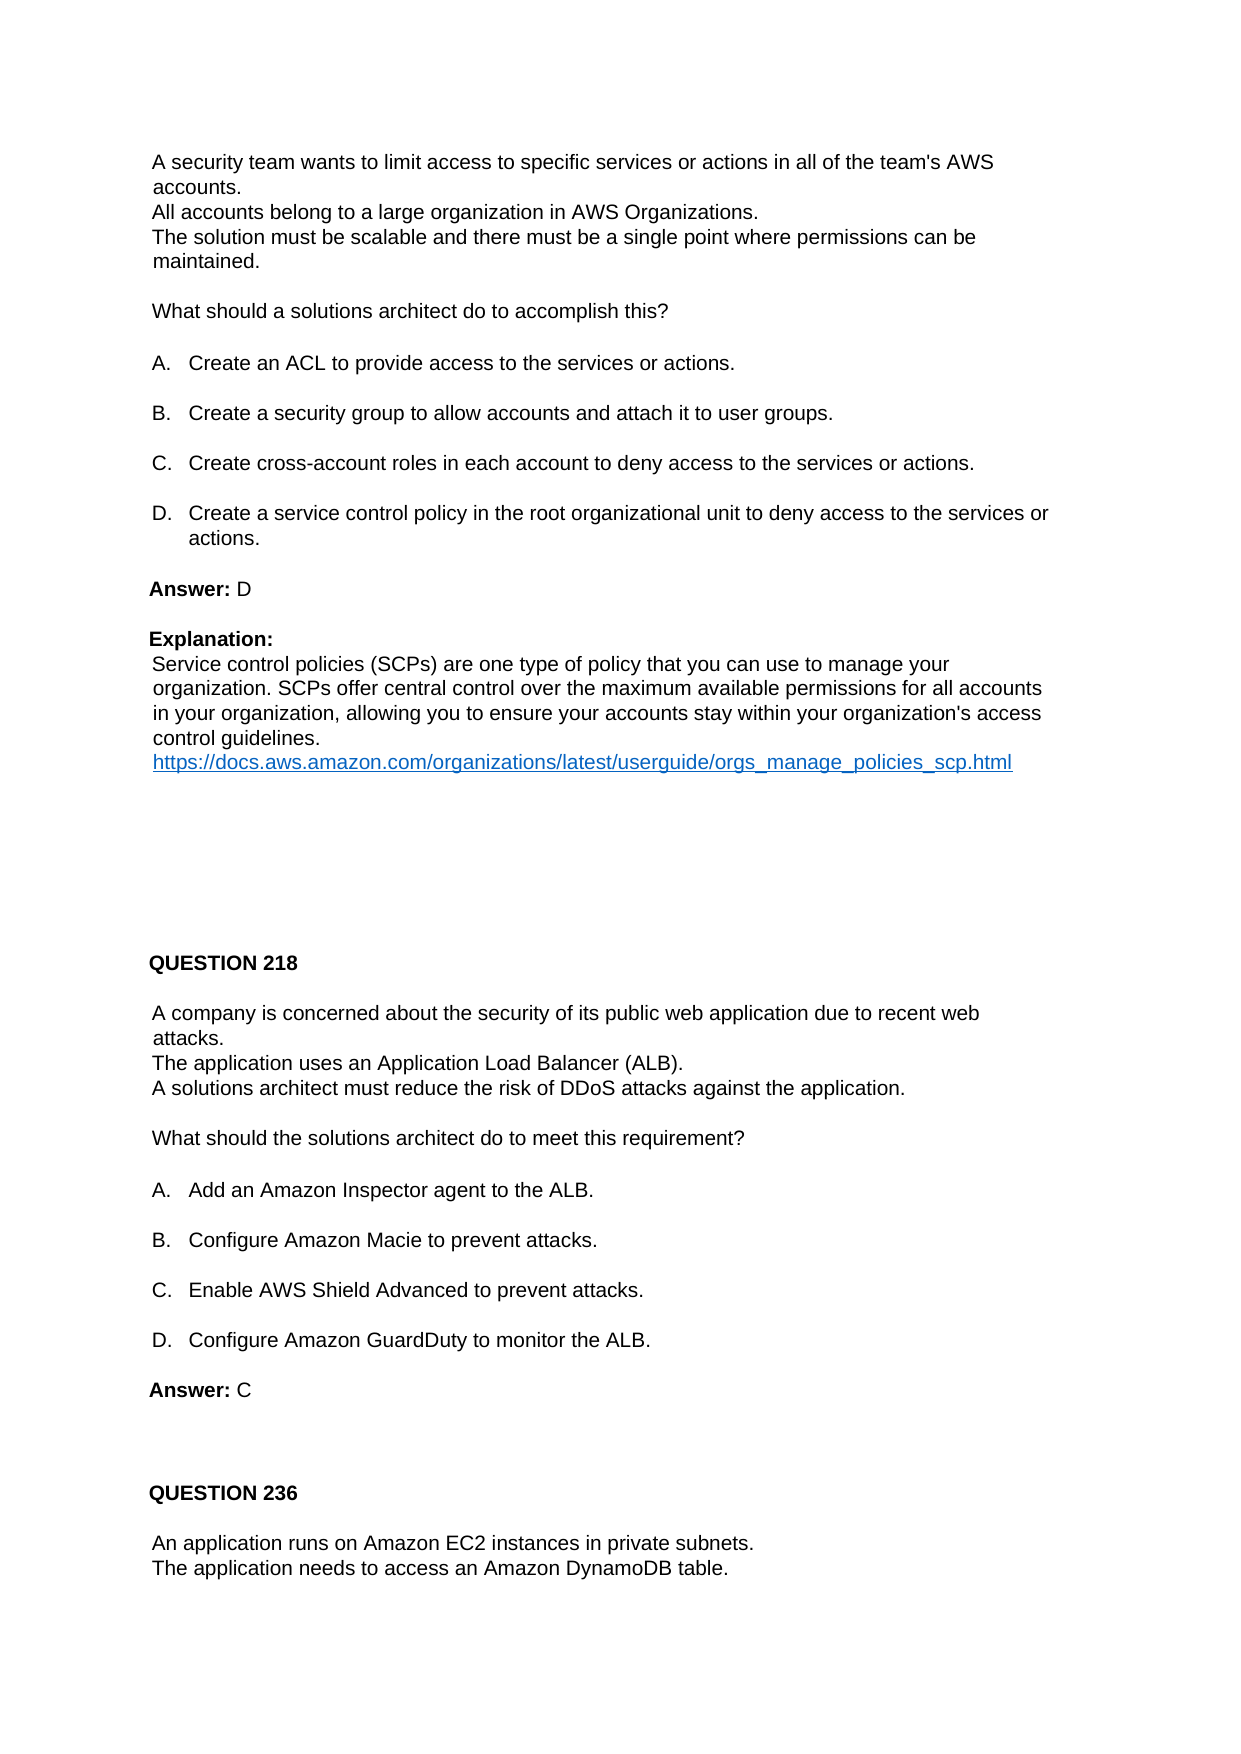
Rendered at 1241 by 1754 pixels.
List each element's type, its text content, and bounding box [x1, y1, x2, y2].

text A solutions architect must reduce the risk of DDoS attacks against the application. [152, 1075, 1011, 1099]
text The application uses an Application Load Balancer (ALB). [152, 1050, 1011, 1074]
text An application runs on Amazon EC2 instances in private subnets. [152, 1531, 1054, 1555]
text QUESTION 236 [148, 1481, 335, 1505]
text The solution must be scalable and there must be a single point where permissions can be maintained. [152, 224, 1031, 273]
list Create cross-account roles in each account to deny access to the services or actions. [152, 451, 1061, 475]
text A company is concerned about the security of its public web application due to recent web attacks. [152, 1001, 1011, 1049]
list Enable AWS Shield Advanced to prevent attacks. [152, 1277, 1061, 1301]
list Create an ACL to provide access to the services or actions. [152, 351, 1061, 375]
text All accounts belong to a large organization in AWS Organizations. [152, 199, 1031, 223]
list Configure Amazon GuardDuty to monitor the ALB. [152, 1327, 1061, 1351]
text Explanation: [148, 627, 335, 651]
text The application needs to access an Amazon DynamoDB table. [152, 1556, 1054, 1580]
text A security team wants to limit access to specific services or actions in all of the team's AWS accounts. [152, 150, 1031, 198]
text Answer: D [148, 577, 335, 601]
list Create a security group to allow accounts and attach it to user groups. [152, 401, 1061, 425]
text Service control policies (SCPs) are one type of policy that you can use to manage your organization. SCPs offer central control over the maximum available permissions for all accounts in your organization, allowing you to ensure your accounts stay within your organization's access control guidelines. https://docs.aws.amazon.com/organizations/latest/userguide/orgs_manage_policies_scp.html [152, 652, 1061, 774]
list Configure Amazon Macie to prevent attacks. [152, 1227, 1061, 1251]
list Create a service control policy in the root organizational unit to deny access to the services or actions. [152, 501, 1061, 550]
text What should the solutions architect do to meet this requirement? [152, 1125, 1011, 1149]
text QUESTION 218 [148, 951, 335, 975]
text What should a solutions architect do to accomplish this? [152, 299, 1031, 323]
list Add an Amazon Inspector agent to the ALB. [152, 1177, 1061, 1201]
text Answer: C [148, 1378, 335, 1402]
